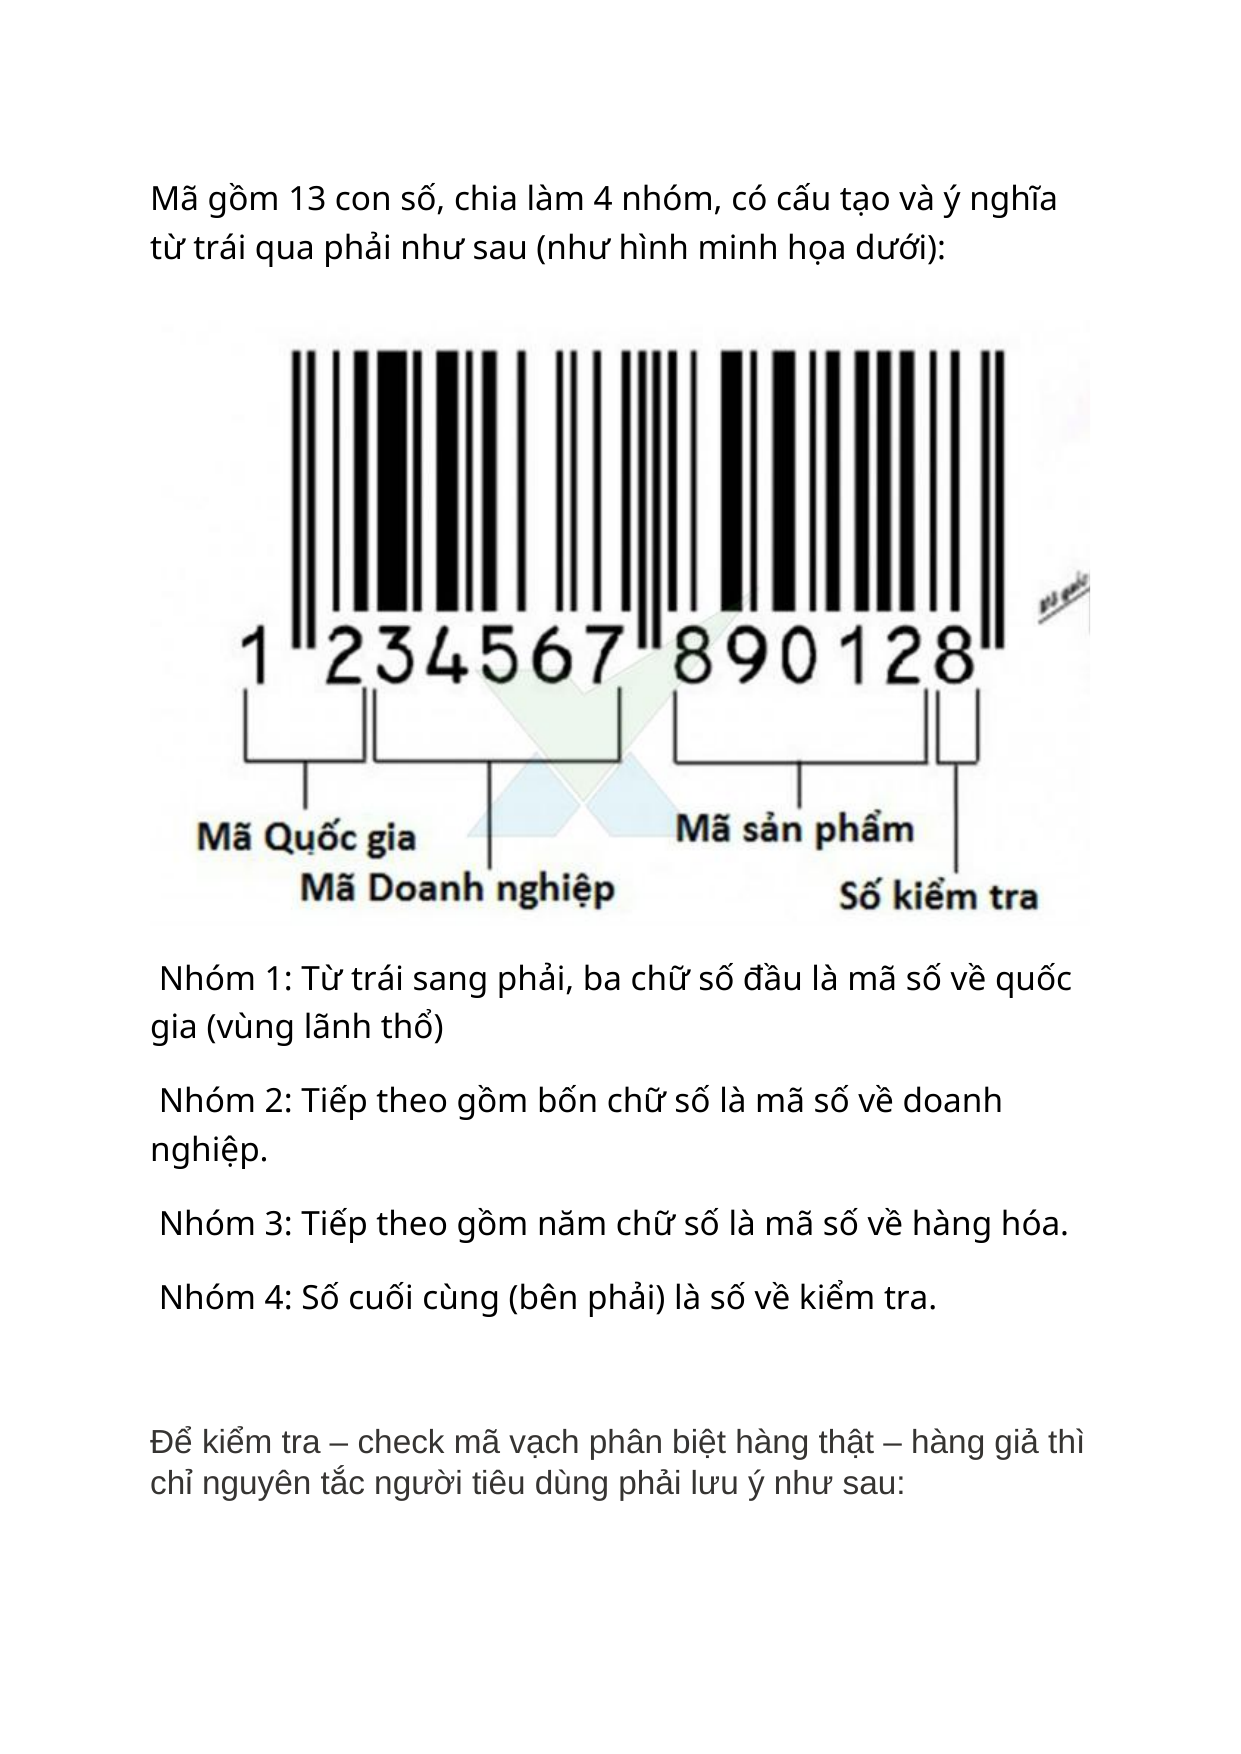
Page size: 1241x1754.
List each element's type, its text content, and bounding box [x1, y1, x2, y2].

subtitle Nhóm 3: Tiếp theo gồm năm chữ số là mã số về hàng hóa. [150, 1200, 1090, 1246]
subtitle Để kiểm tra – check mã vạch phân biệt hàng thật – hàng giả thì chỉ nguyên tắc người tiêu dùng phải lưu ý như sau: [150, 1422, 1090, 1502]
picture [150, 297, 1091, 926]
subtitle Nhóm 2: Tiếp theo gồm bốn chữ số là mã số về doanh nghiệp. [150, 1077, 1090, 1172]
subtitle Mã gồm 13 con số, chia làm 4 nhóm, có cấu tạo và ý nghĩa từ trái qua phải như sau (như hình minh họa dưới): [150, 175, 1090, 269]
subtitle Nhóm 4: Số cuối cùng (bên phải) là số về kiểm tra. [150, 1274, 1090, 1319]
subtitle Nhóm 1: Từ trái sang phải, ba chữ số đầu là mã số về quốc gia (vùng lãnh thổ) [150, 954, 1090, 1049]
